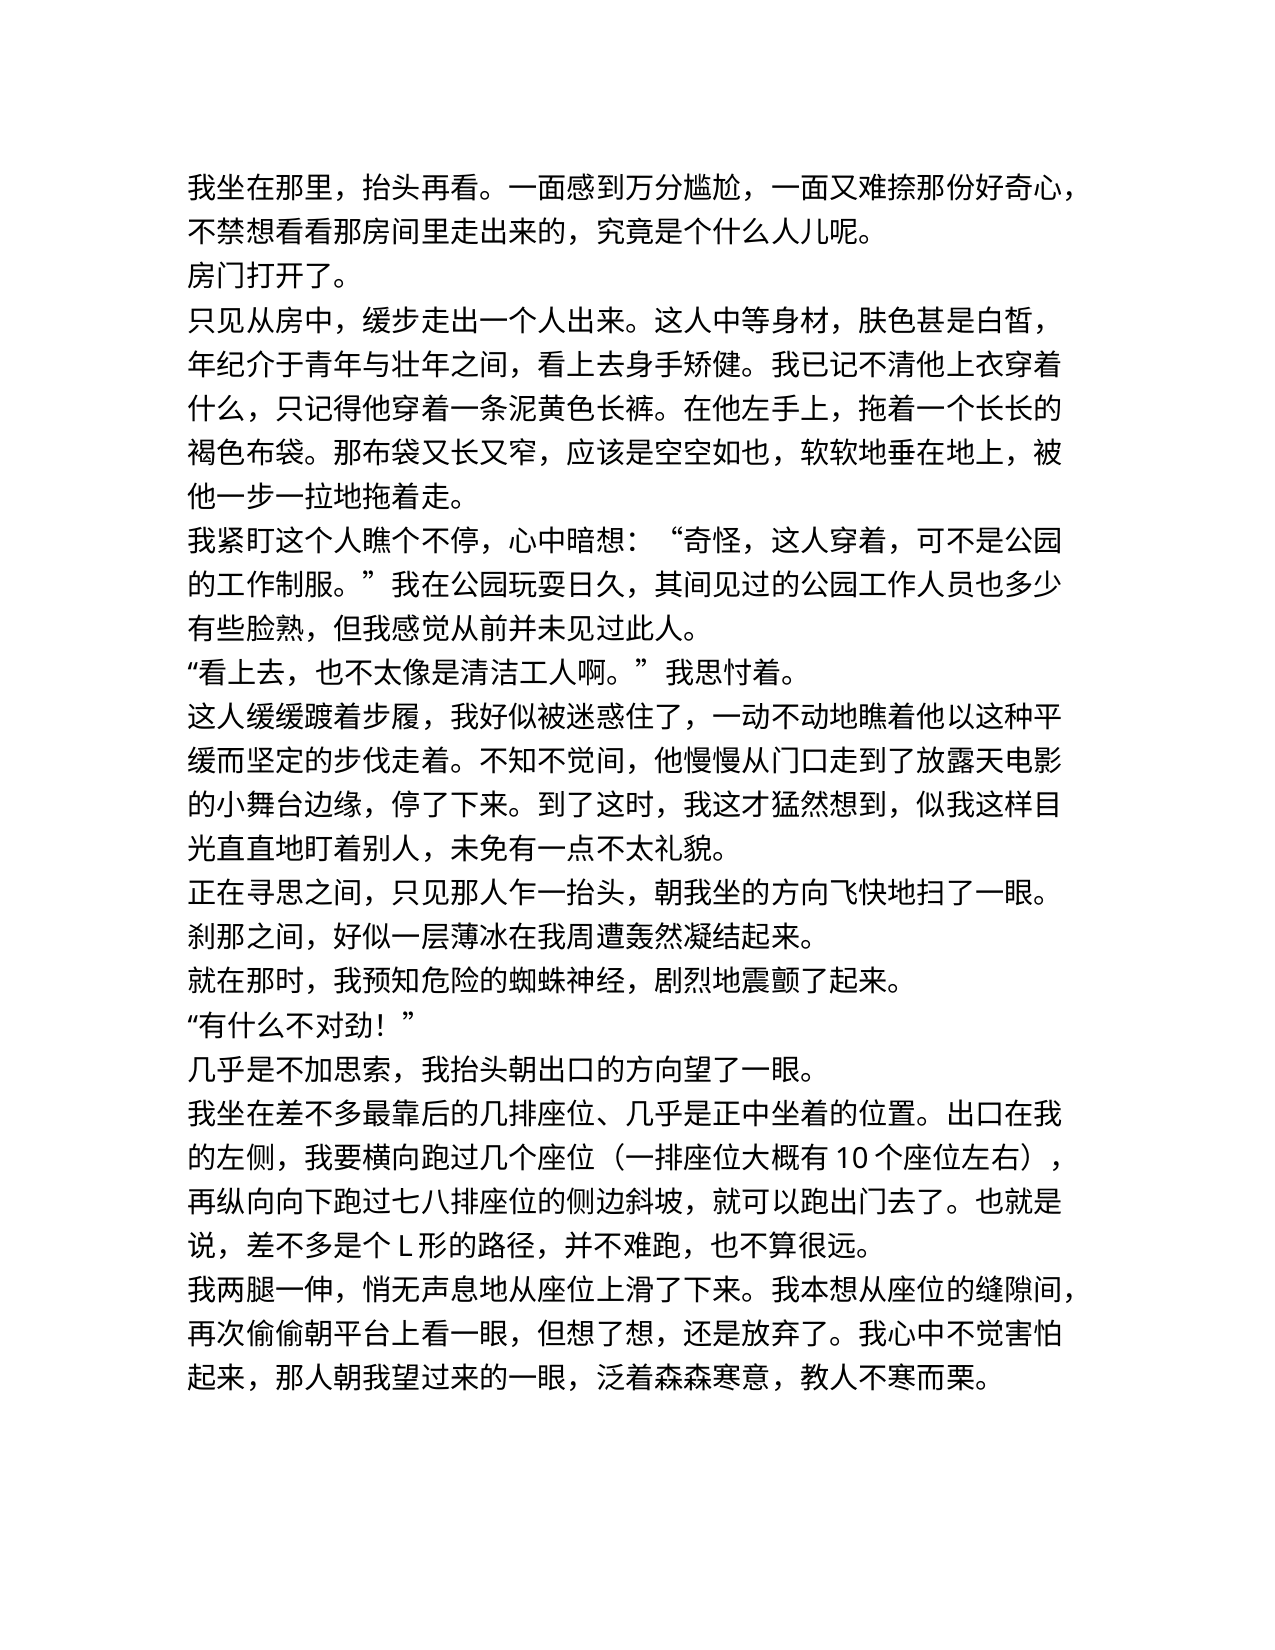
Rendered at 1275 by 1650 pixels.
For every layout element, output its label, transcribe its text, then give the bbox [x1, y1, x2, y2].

text 正在寻思之间，只见那人乍一抬头，朝我坐的方向飞快地扫了一眼。 [187, 869, 1087, 913]
text 几乎是不加思索，我抬头朝出口的方向望了一眼。 [187, 1045, 1087, 1089]
text 我紧盯这个人瞧个不停，心中暗想：“奇怪，这人穿着，可不是公园的工作制服。”我在公园玩耍日久，其间见过的公园工作人员也多少有些脸熟，但我感觉从前并未见过此人。 [187, 517, 1087, 649]
text 只见从房中，缓步走出一个人出来。这人中等身材，肤色甚是白皙，年纪介于青年与壮年之间，看上去身手矫健。我已记不清他上衣穿着什么，只记得他穿着一条泥黄色长裤。在他左手上，拖着一个长长的褐色布袋。那布袋又长又窄，应该是空空如也，软软地垂在地上，被他一步一拉地拖着走。 [187, 296, 1087, 517]
text 我坐在那里，抬头再看。一面感到万分尴尬，一面又难捺那份好奇心，不禁想看看那房间里走出来的，究竟是个什么人儿呢。 [187, 164, 1087, 252]
text 就在那时，我预知危险的蜘蛛神经，剧烈地震颤了起来。 [187, 957, 1087, 1001]
text “有什么不对劲！” [187, 1001, 1087, 1045]
text 刹那之间，好似一层薄冰在我周遭轰然凝结起来。 [187, 913, 1087, 957]
text 我坐在差不多最靠后的几排座位、几乎是正中坐着的位置。出口在我的左侧，我要横向跑过几个座位（一排座位大概有10个座位左右），再纵向向下跑过七八排座位的侧边斜坡，就可以跑出门去了。也就是说，差不多是个L形的路径，并不难跑，也不算很远。 [187, 1089, 1087, 1266]
text 这人缓缓踱着步履，我好似被迷惑住了，一动不动地瞧着他以这种平缓而坚定的步伐走着。不知不觉间，他慢慢从门口走到了放露天电影的小舞台边缘，停了下来。到了这时，我这才猛然想到，似我这样目光直直地盯着别人，未免有一点不太礼貌。 [187, 693, 1087, 869]
text 房门打开了。 [187, 252, 1087, 296]
text 我两腿一伸，悄无声息地从座位上滑了下来。我本想从座位的缝隙间，再次偷偷朝平台上看一眼，但想了想，还是放弃了。我心中不觉害怕起来，那人朝我望过来的一眼，泛着森森寒意，教人不寒而栗。 [187, 1266, 1087, 1398]
text “看上去，也不太像是清洁工人啊。”我思忖着。 [187, 649, 1087, 693]
